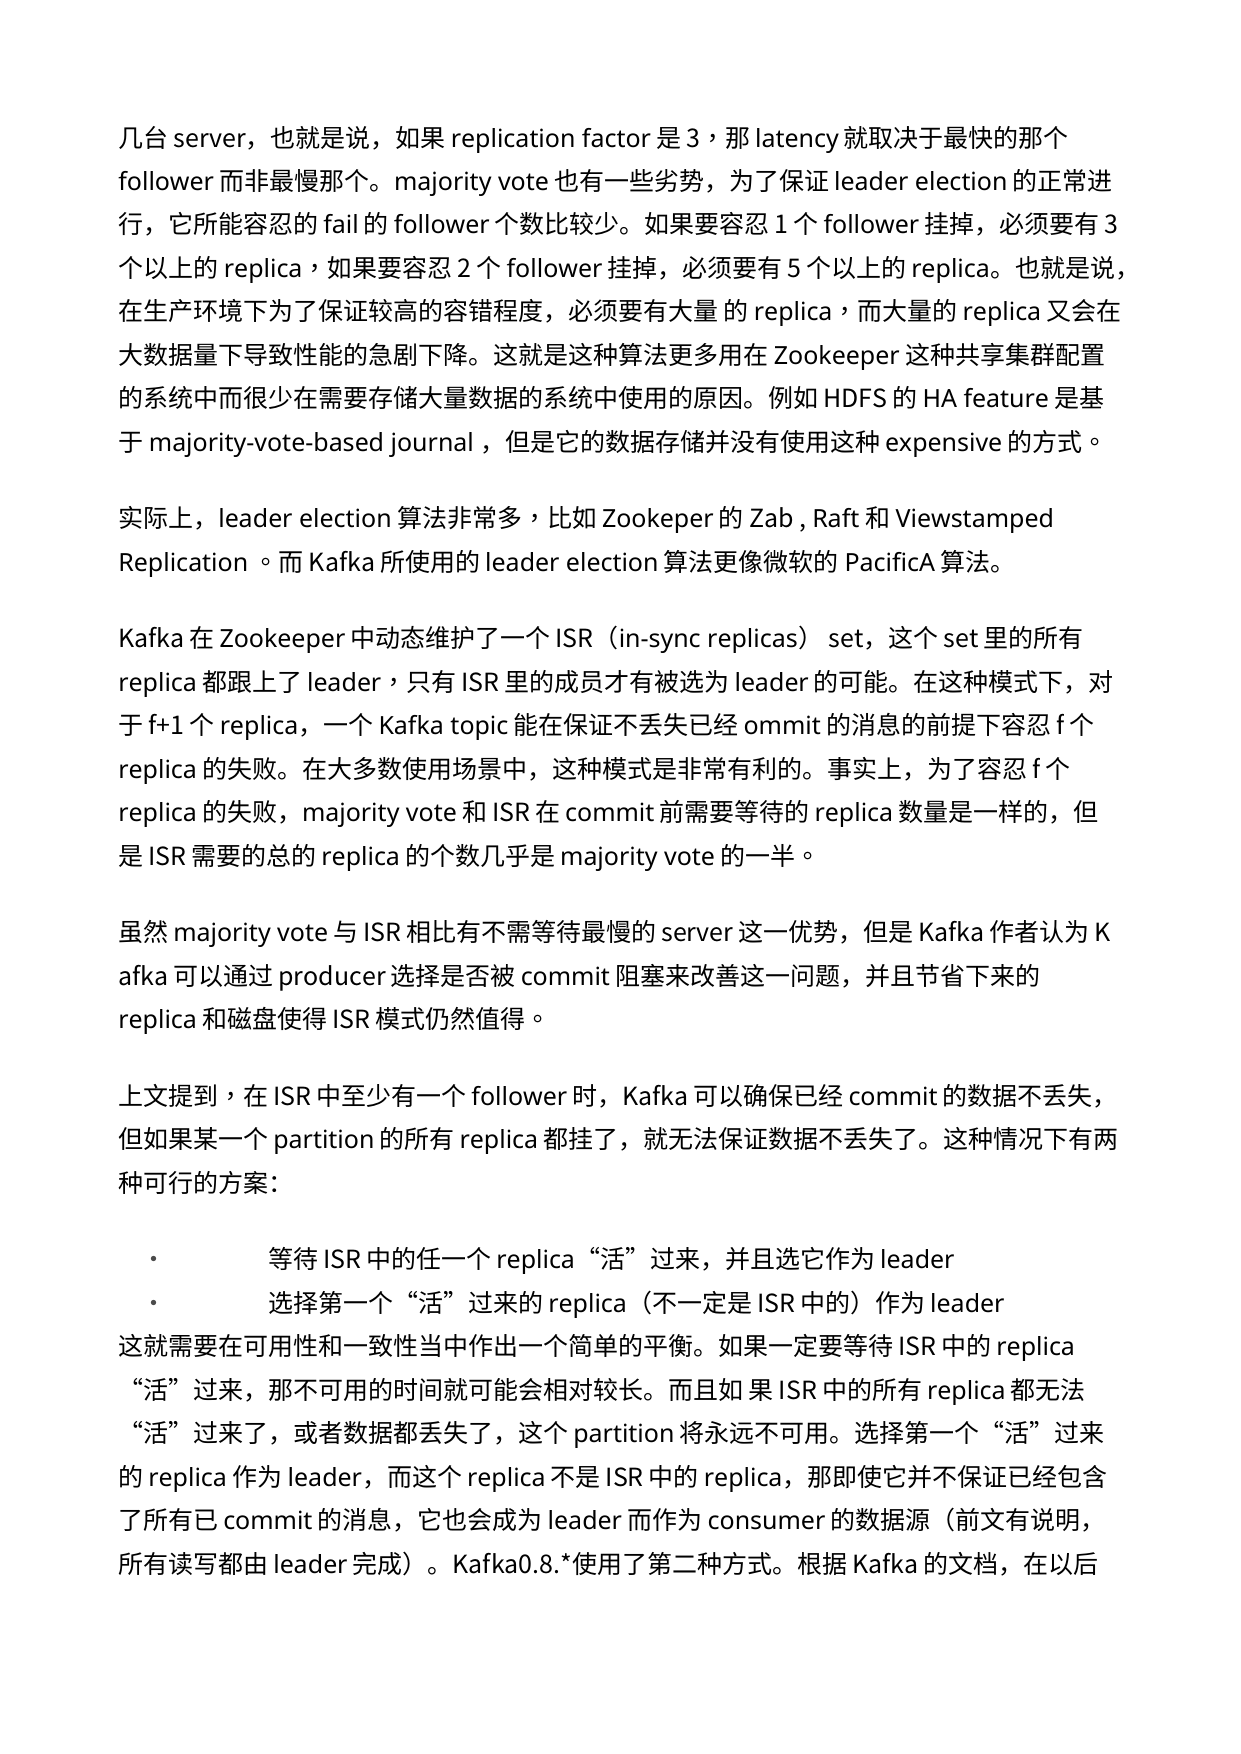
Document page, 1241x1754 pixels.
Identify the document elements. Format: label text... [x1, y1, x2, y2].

list 等待ISR中的任一个replica“活”过来，并且选它作为leader [880, 1240, 1122, 1276]
text 实际上，leader election算法非常多，比如Zookeper的 Zab , Raft 和 Viewstamped Replication 。而Kafka所使用的leader election算法更像微软的 PacificA算法。 [118, 499, 1122, 578]
text Kafka在Zookeeper中动态维护了一个ISR（in-sync replicas） set，这个set里的所有replica都跟上了leader，只有ISR里的成员才有被选为leader的可能。在这种模式下，对于f+1个 replica，一个Kafka topic能在保证不丢失已经ommit的消息的前提下容忍f个replica的失败。在大多数使用场景中，这种模式是非常有利的。事实上，为了容忍f个 replica的失败，majority vote和ISR在commit前需要等待的replica数量是一样的，但是ISR需要的总的replica的个数几乎是majority vote的一半。 [118, 619, 1122, 872]
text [118, 1327, 1122, 1580]
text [118, 118, 1122, 458]
text 虽然majority vote与ISR相比有不需等待最慢的server这一优势，但是Kafka作者认为Kafka可以通过producer选择是否被commit阻塞来改善这一问题，并且节省下来的replica和磁盘使得ISR模式仍然值得。 [118, 913, 1122, 1036]
list 选择第一个“活”过来的replica（不一定是ISR中的）作为leader [141, 1283, 1122, 1320]
text 上文提到，在ISR中至少有一个follower时，Kafka可以确保已经commit的数据不丢失，但如果某一个partition的所有replica都挂了，就无法保证数据不丢失了。这种情况下有两种可行的方案： [118, 1076, 1122, 1199]
